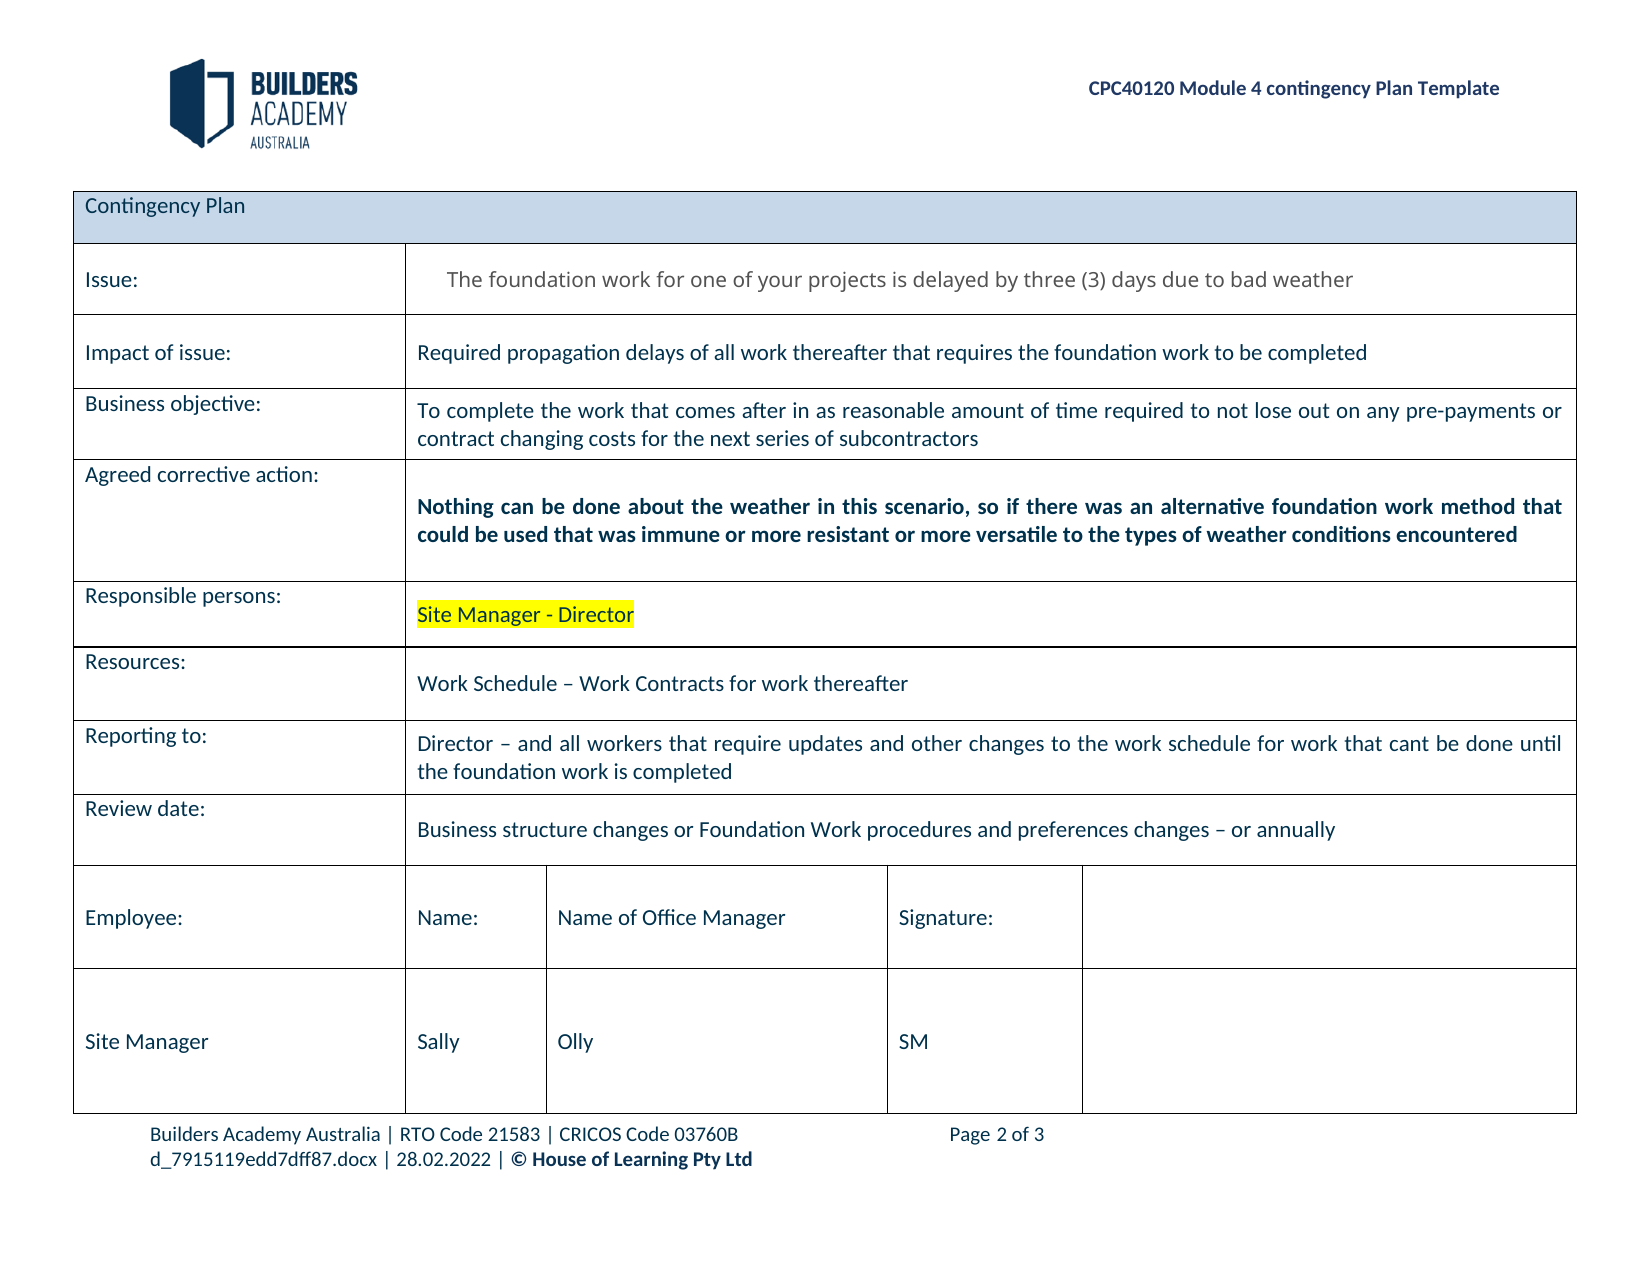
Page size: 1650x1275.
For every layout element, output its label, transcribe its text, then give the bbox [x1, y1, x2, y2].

table_cell Director – and all workers that require updates and other changes to the work schedule for work that cant be done until the foundation work is completed [406, 721, 1576, 793]
table_cell The foundation work for one of your projects is delayed by three (3) days due to bad weather [406, 244, 1576, 314]
table_cell Sally [406, 969, 546, 1113]
table_header Contingency Plan [74, 192, 1576, 243]
table_cell Responsible persons: [74, 582, 405, 646]
table_cell Required propagation delays of all work thereafter that requires the foundation work to be completed [406, 315, 1576, 388]
table_cell Agreed corrective action: [74, 460, 405, 581]
table_cell Olly [547, 969, 887, 1113]
table_cell [1083, 866, 1576, 968]
table_cell Review date: [74, 795, 405, 864]
table_cell Nothing can be done about the weather in this scenario, so if there was an alternative foundation work method that could be used that was immune or more resistant or more versatile to the types of weather conditions encountered [406, 460, 1576, 581]
table_cell Business structure changes or Foundation Work procedures and preferences changes – or annually [406, 795, 1576, 864]
table_cell Name of Office Manager [547, 866, 887, 968]
table_cell Business objective: [74, 389, 405, 459]
table_cell SM [888, 969, 1082, 1113]
table_cell Name: [406, 866, 546, 968]
table_cell Impact of issue: [74, 315, 405, 388]
table_cell Signature: [888, 866, 1082, 968]
table_cell Work Schedule – Work Contracts for work thereafter [406, 648, 1576, 720]
table_cell Resources: [74, 648, 405, 720]
table_cell [1083, 969, 1576, 1113]
table_cell Issue: [74, 244, 405, 314]
table_cell Site Manager [74, 969, 405, 1113]
table_cell Reporting to: [74, 721, 405, 793]
picture [150, 37, 386, 151]
table_cell Employee: [74, 866, 405, 968]
table_cell Site Manager - Director [406, 582, 1576, 646]
table_cell To complete the work that comes after in as reasonable amount of time required to not lose out on any pre-payments or contract changing costs for the next series of subcontractors [406, 389, 1576, 459]
